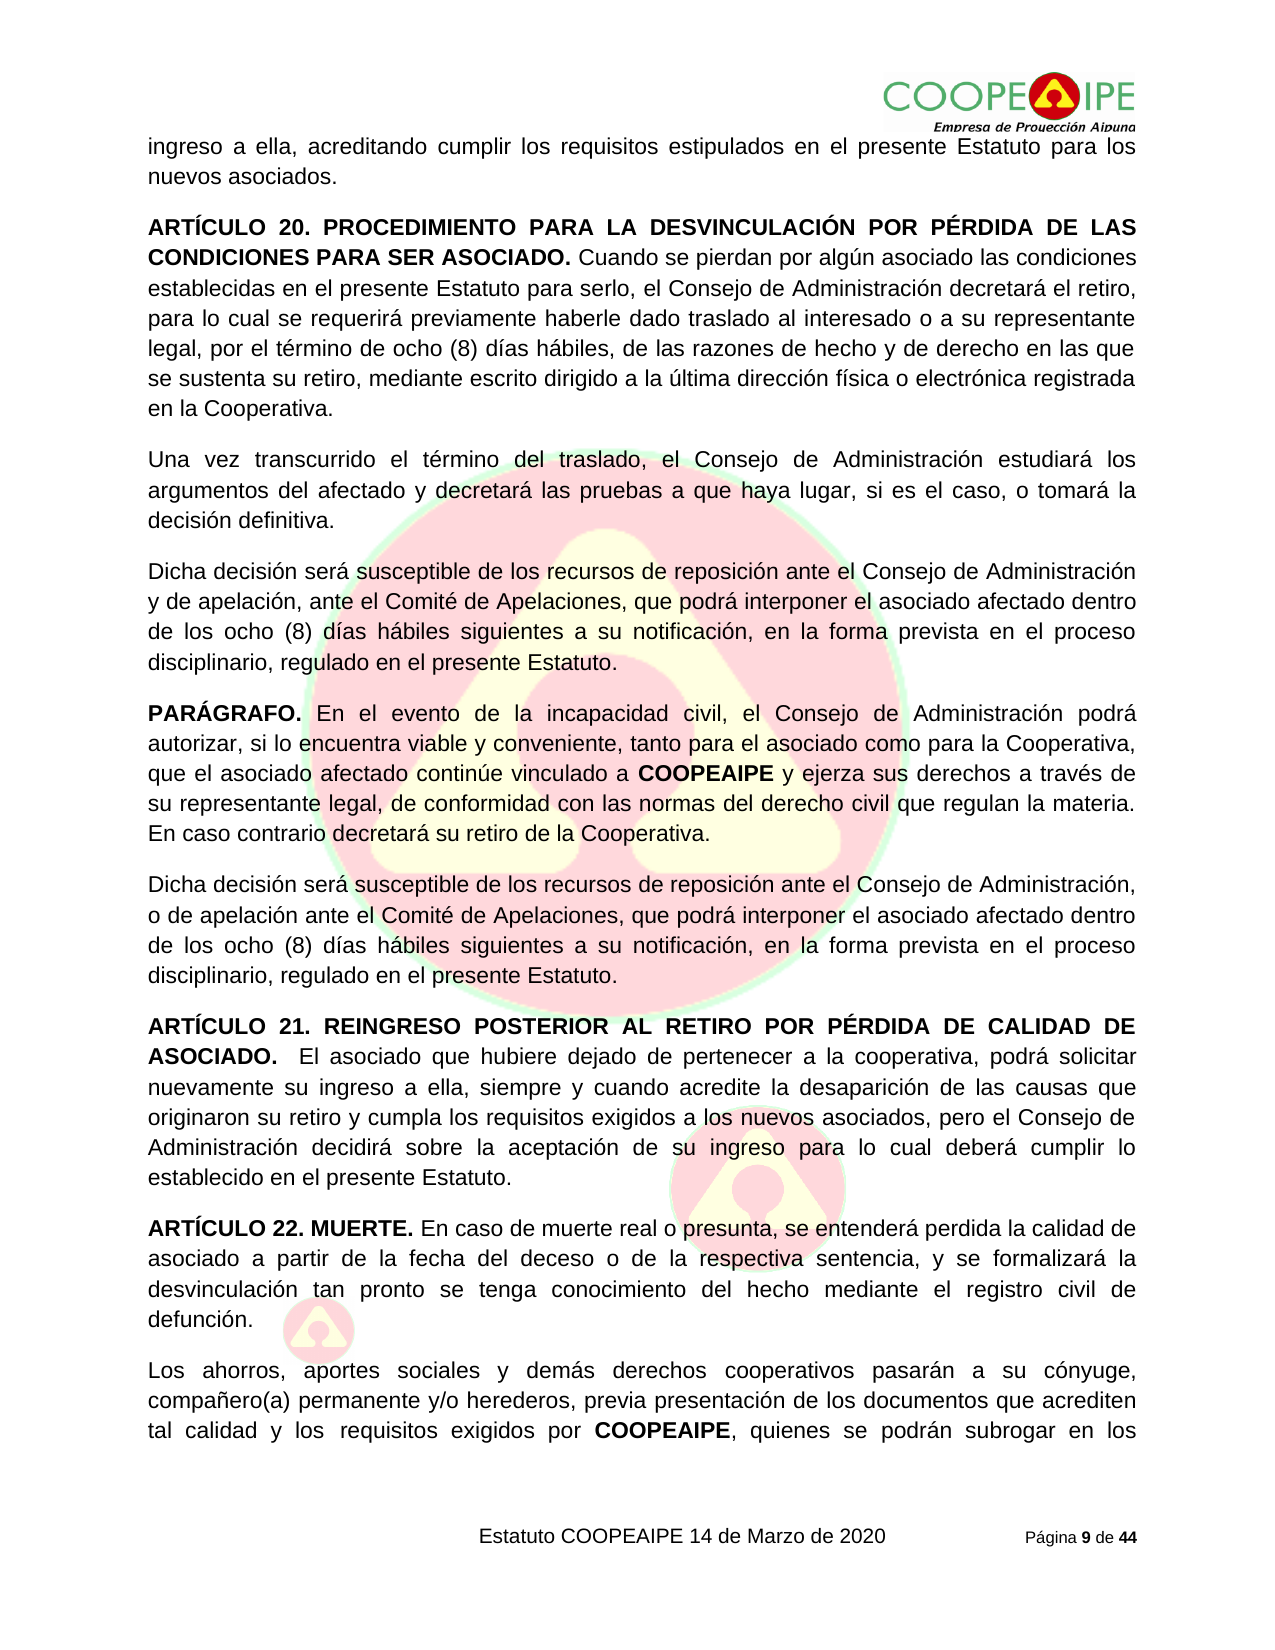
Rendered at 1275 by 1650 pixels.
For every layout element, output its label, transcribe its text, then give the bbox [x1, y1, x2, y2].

picture [883, 72, 1136, 132]
text ARTÍCULO 22. MUERTE. En caso de muerte real o presunta, se entenderá perdida la calidad de asociado a partir de la fecha del deceso o de la respectiva sentencia, y se formalizará la desvinculación tan pronto se tenga conocimiento del hecho mediante el registro civil de defunción. [148, 1215, 1137, 1332]
text PARÁGRAFO. En el evento de la incapacidad civil, el Consejo de Administración podrá autorizar, si lo encuentra viable y conveniente, tanto para el asociado como para la Cooperativa, que el asociado afectado continúe vinculado a COOPEAIPE y ejerza sus derechos a través de su representante legal, de conformidad con las normas del derecho civil que regulan la materia. En caso contrario decretará su retiro de la Cooperativa. [148, 699, 1137, 847]
text ARTÍCULO 20. PROCEDIMIENTO PARA LA DESVINCULACIÓN POR PÉRDIDA DE LAS CONDICIONES PARA SER ASOCIADO. Cuando se pierdan por algún asociado las condiciones establecidas en el presente Estatuto para serlo, el Consejo de Administración decretará el retiro, para lo cual se requerirá previamente haberle dado traslado al interesado o a su representante legal, por el término de ocho (8) días hábiles, de las razones de hecho y de derecho en las que se sustenta su retiro, mediante escrito dirigido a la última dirección física o electrónica registrada en la Cooperativa. [148, 214, 1137, 422]
text Dicha decisión será susceptible de los recursos de reposición ante el Consejo de Administración, o de apelación ante el Comité de Apelaciones, que podrá interponer el asociado afectado dentro de los ocho (8) días hábiles siguientes a su notificación, en la forma prevista en el proceso disciplinario, regulado en el presente Estatuto. [148, 871, 1137, 988]
text Una vez transcurrido el término del traslado, el Consejo de Administración estudiará los argumentos del afectado y decretará las pruebas a que haya lugar, si es el caso, o tomará la decisión definitiva. [148, 446, 1137, 533]
text Dicha decisión será susceptible de los recursos de reposición ante el Consejo de Administración y de apelación, ante el Comité de Apelaciones, que podrá interponer el asociado afectado dentro de los ocho (8) días hábiles siguientes a su notificación, en la forma prevista en el proceso disciplinario, regulado en el presente Estatuto. [148, 558, 1137, 675]
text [148, 1357, 1137, 1444]
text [148, 133, 1137, 189]
text ARTÍCULO 21. REINGRESO POSTERIOR AL RETIRO POR PÉRDIDA DE CALIDAD DE ASOCIADO. El asociado que hubiere dejado de pertenecer a la cooperativa, podrá solicitar nuevamente su ingreso a ella, siempre y cuando acredite la desaparición de las causas que originaron su retiro y cumpla los requisitos exigidos a los nuevos asociados, pero el Consejo de Administración decidirá sobre la aceptación de su ingreso para lo cual deberá cumplir lo establecido en el presente Estatuto. [148, 1013, 1137, 1191]
